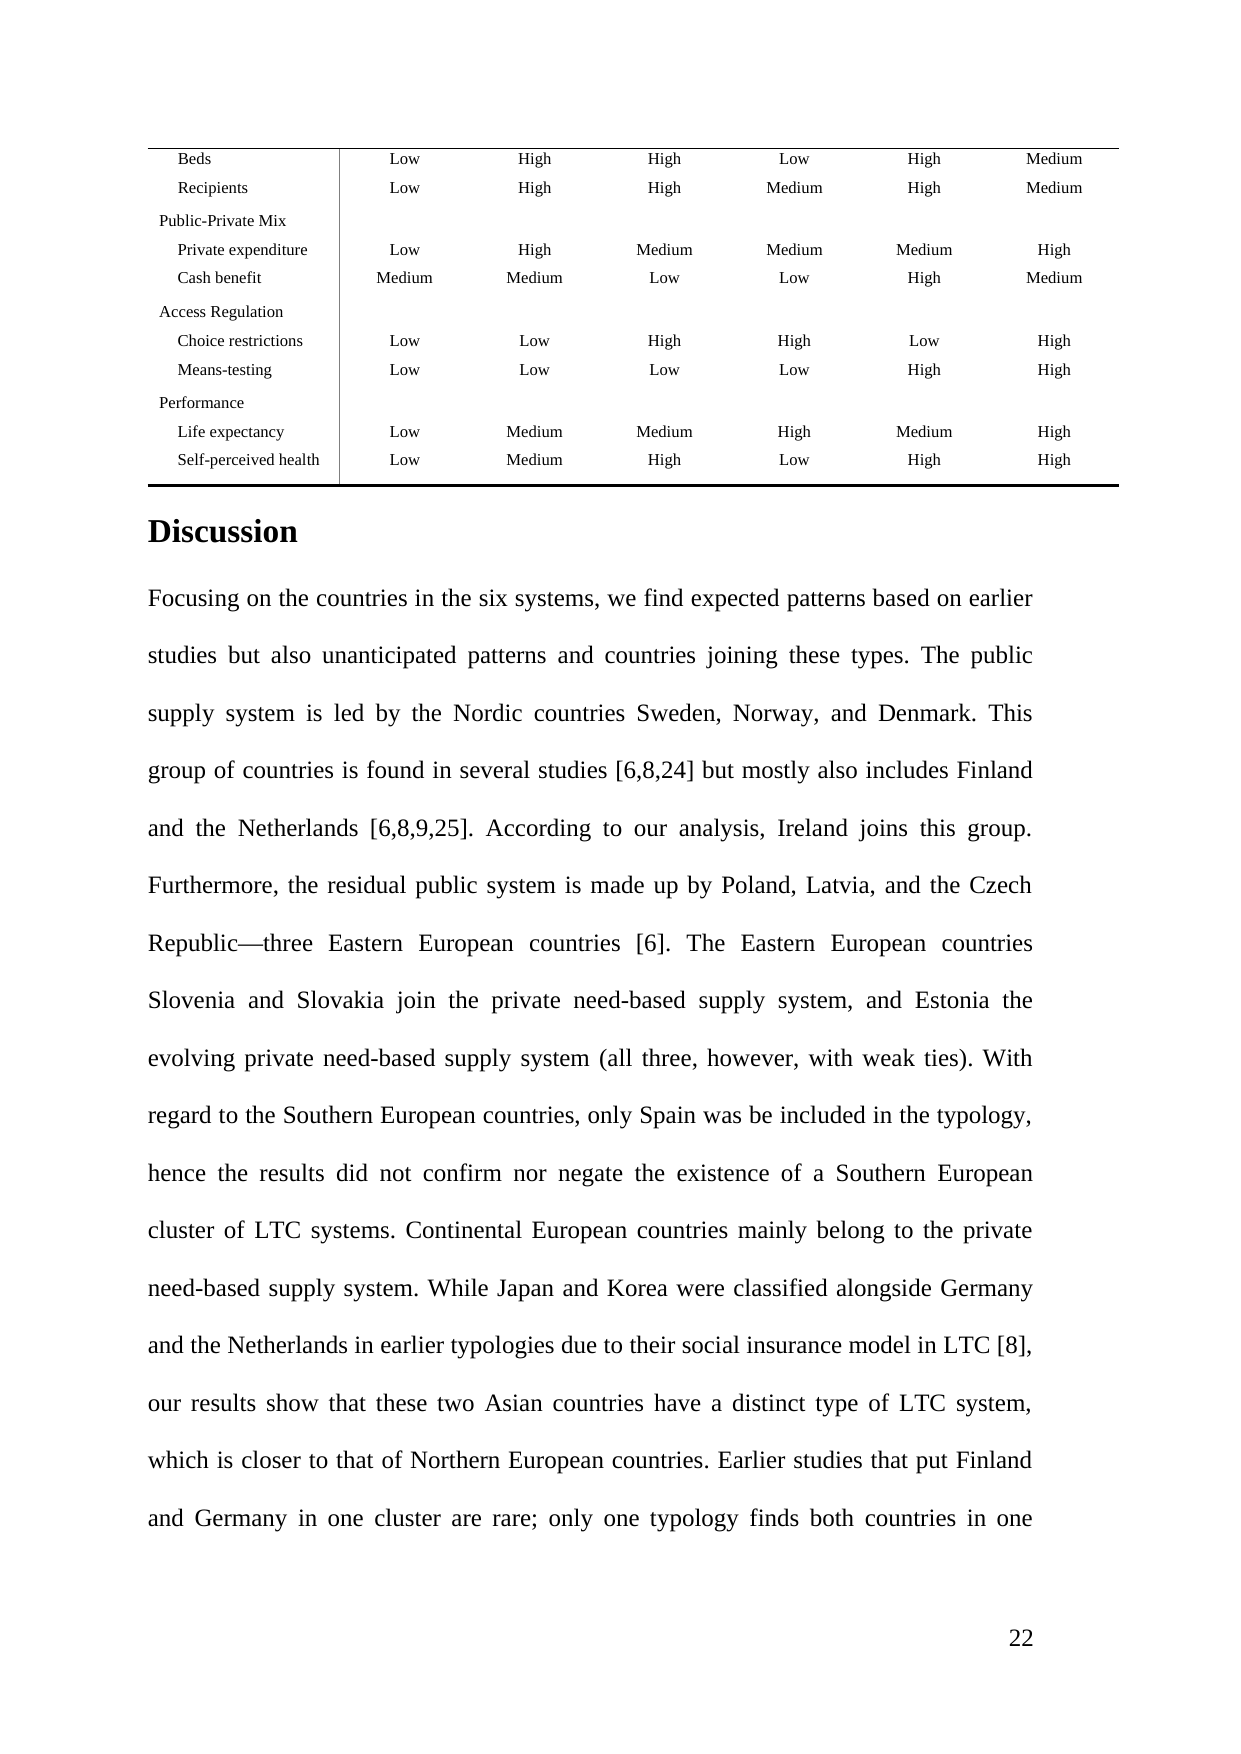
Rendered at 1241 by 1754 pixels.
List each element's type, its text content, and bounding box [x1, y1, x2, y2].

table_cell Low Medium [340, 211, 469, 302]
table_cell High Low [599, 302, 729, 393]
table_cell Performance Life expectancy Self-perceived health [148, 393, 339, 484]
table_cell Medium High [859, 211, 989, 302]
table_cell High High [989, 393, 1119, 484]
table_cell Low Medium Medium [989, 149, 1119, 211]
table_cell Access Regulation Choice restrictions Means-testing [148, 302, 339, 393]
table_cell High High [989, 302, 1119, 393]
subtitle Discussion [148, 512, 916, 550]
table_cell Low Low Low [340, 149, 469, 211]
table_cell High High High [599, 149, 729, 211]
table_cell Low Low [470, 302, 599, 393]
table_cell Public-Private Mix Private expenditure Cash benefit [148, 211, 339, 302]
table_cell Medium Low [729, 211, 859, 302]
table_cell High Medium [989, 211, 1119, 302]
table_cell Medium High High [859, 149, 989, 211]
table_cell Medium High High [470, 149, 599, 211]
table_cell Low Low [340, 393, 469, 484]
table_cell Low Low [340, 302, 469, 393]
table_cell Medium High [859, 393, 989, 484]
table_cell High Medium [470, 211, 599, 302]
table_cell Medium Low [599, 211, 729, 302]
table_cell Medium High [599, 393, 729, 484]
table_cell High Low [729, 393, 859, 484]
table_cell Medium Low Medium [729, 149, 859, 211]
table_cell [148, 149, 339, 211]
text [148, 583, 1034, 1531]
table_cell Low High [859, 302, 989, 393]
table_cell Medium Medium [470, 393, 599, 484]
table_cell High Low [729, 302, 859, 393]
